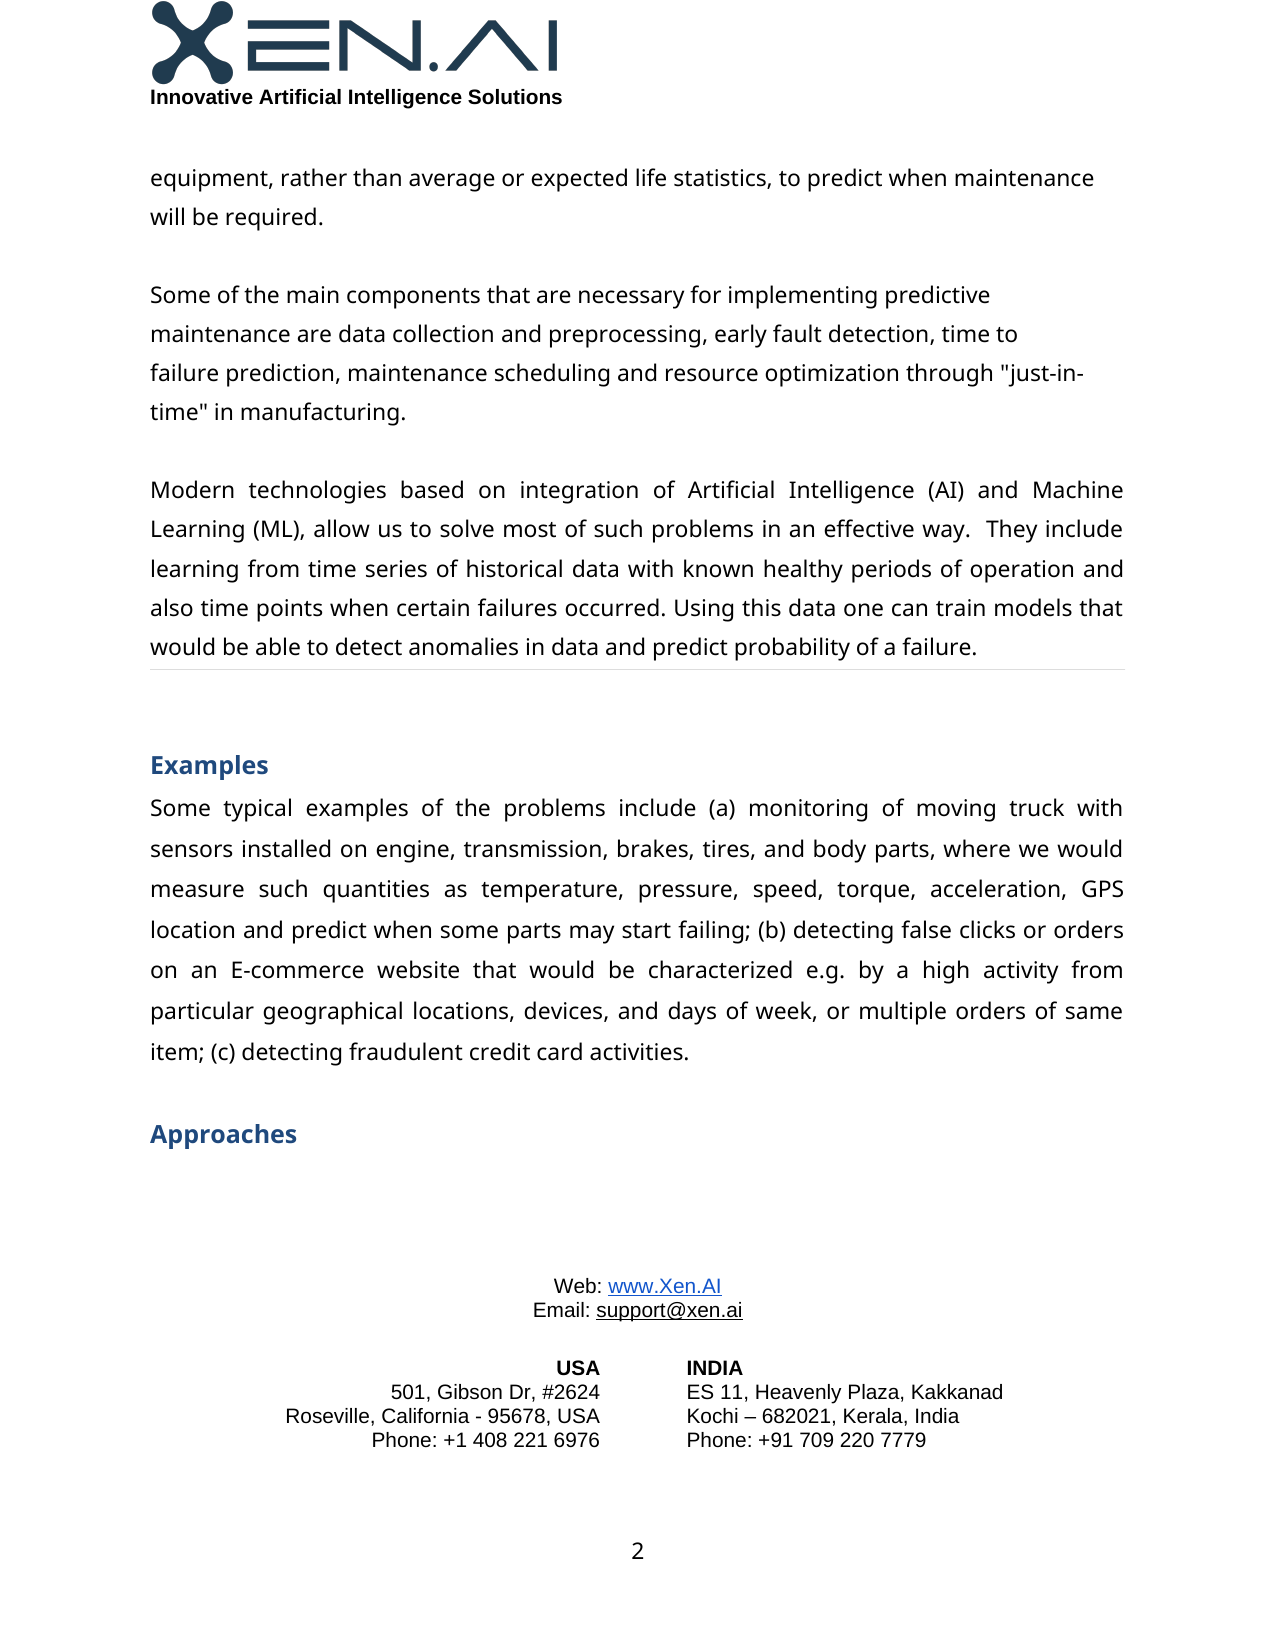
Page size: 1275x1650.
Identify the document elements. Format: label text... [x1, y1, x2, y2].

picture [150, 0, 559, 86]
subtitle Examples [150, 748, 1125, 782]
text Approaches [150, 1117, 1125, 1151]
text Modern technologies based on integration of Artificial Intelligence (AI) and Machine Learning (ML), allow us to solve most of such problems in an effective way. They include learning from time series of historical data with known healthy periods of operation and also time points when certain failures occurred. Using this data one can train models that would be able to detect anomalies in data and predict probability of a failure. [150, 474, 1125, 662]
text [150, 162, 1125, 232]
text Some typical examples of the problems include (a) monitoring of moving truck with sensors installed on engine, transmission, brakes, tires, and body parts, where we would measure such quantities as temperature, pressure, speed, torque, acceleration, GPS location and predict when some parts may start failing; (b) detecting false clicks or orders on an E-commerce website that would be characterized e.g. by a high activity from particular geographical locations, devices, and days of week, or multiple orders of same item; (c) detecting fraudulent credit card activities. [150, 792, 1125, 1067]
text Some of the main components that are necessary for implementing predictive maintenance are data collection and preprocessing, early fault detection, time to failure prediction, maintenance scheduling and resource optimization through "just-in-time" in manufacturing. [150, 279, 1125, 427]
